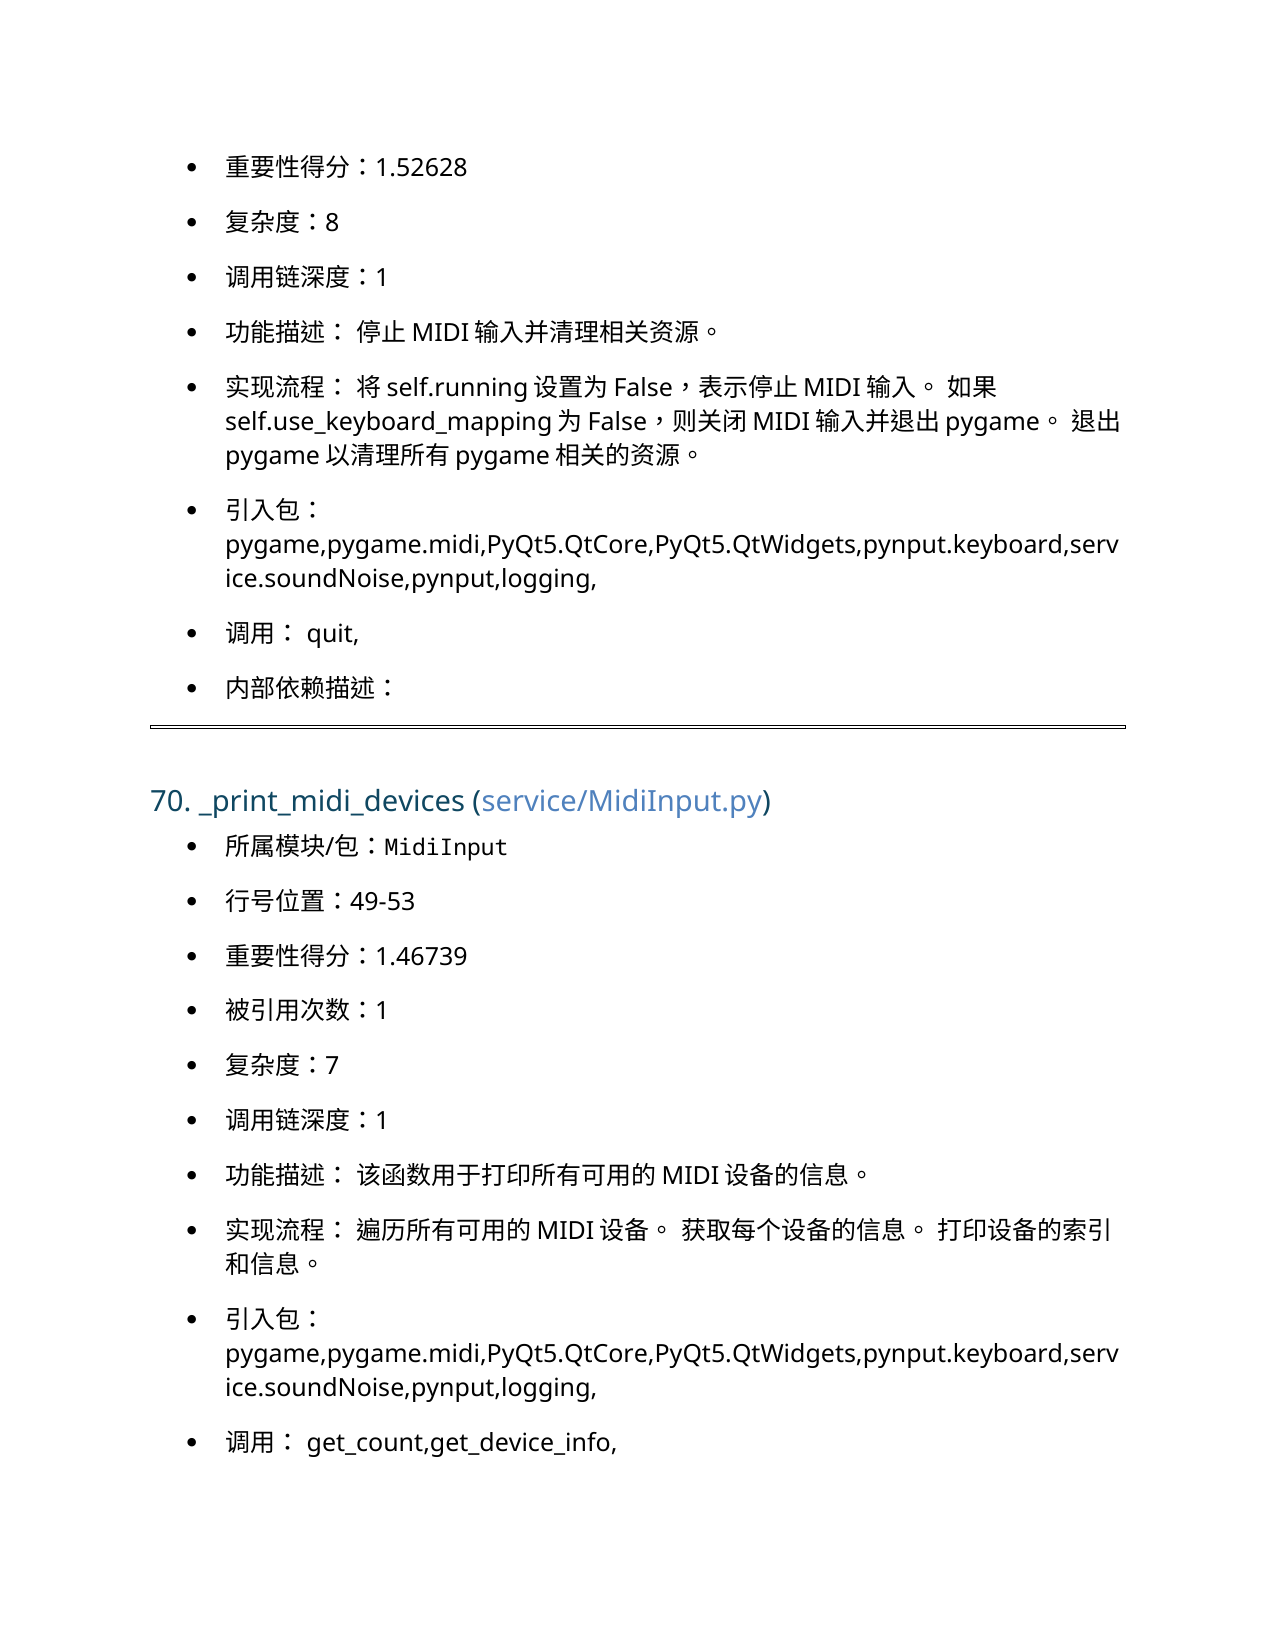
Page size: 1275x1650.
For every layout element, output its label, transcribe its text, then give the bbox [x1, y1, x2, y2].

list 调用链深度：1 [187, 260, 1125, 294]
list 复杂度：8 [187, 205, 1125, 239]
list 重要性得分：1.52628 [187, 150, 1125, 184]
list 重要性得分：1.46739 [187, 938, 1125, 972]
list 引入包： pygame,pygame.midi,PyQt5.QtCore,PyQt5.QtWidgets,pynput.keyboard,service.soundNoise,pynput,logging, [187, 1302, 1125, 1404]
list 调用： quit, [187, 616, 1125, 650]
list 功能描述： 该函数用于打印所有可用的MIDI设备的信息。 [187, 1158, 1125, 1192]
list 被引用次数：1 [187, 993, 1125, 1027]
list 行号位置：49-53 [187, 883, 1125, 917]
list 复杂度：7 [187, 1048, 1125, 1082]
list 内部依赖描述： [187, 671, 1125, 704]
list 引入包： pygame,pygame.midi,PyQt5.QtCore,PyQt5.QtWidgets,pynput.keyboard,service.soundNoise,pynput,logging, [187, 493, 1125, 595]
list 调用： get_count,get_device_info, [187, 1424, 1125, 1459]
list 调用链深度：1 [187, 1103, 1125, 1137]
list 功能描述： 停止MIDI输入并清理相关资源。 [187, 315, 1125, 349]
list 实现流程： 遍历所有可用的MIDI设备。 获取每个设备的信息。 打印设备的索引和信息。 [187, 1213, 1125, 1281]
list 实现流程： 将self.running设置为False，表示停止MIDI输入。 如果self.use_keyboard_mapping为False，则关闭MIDI输入并退出pygame。 退出pygame以清理所有pygame相关的资源。 [187, 369, 1125, 472]
subtitle 70. _print_midi_devices (service/MidiInput.py) [150, 780, 1125, 820]
list 所属模块/包：MidiInput [187, 828, 1125, 862]
